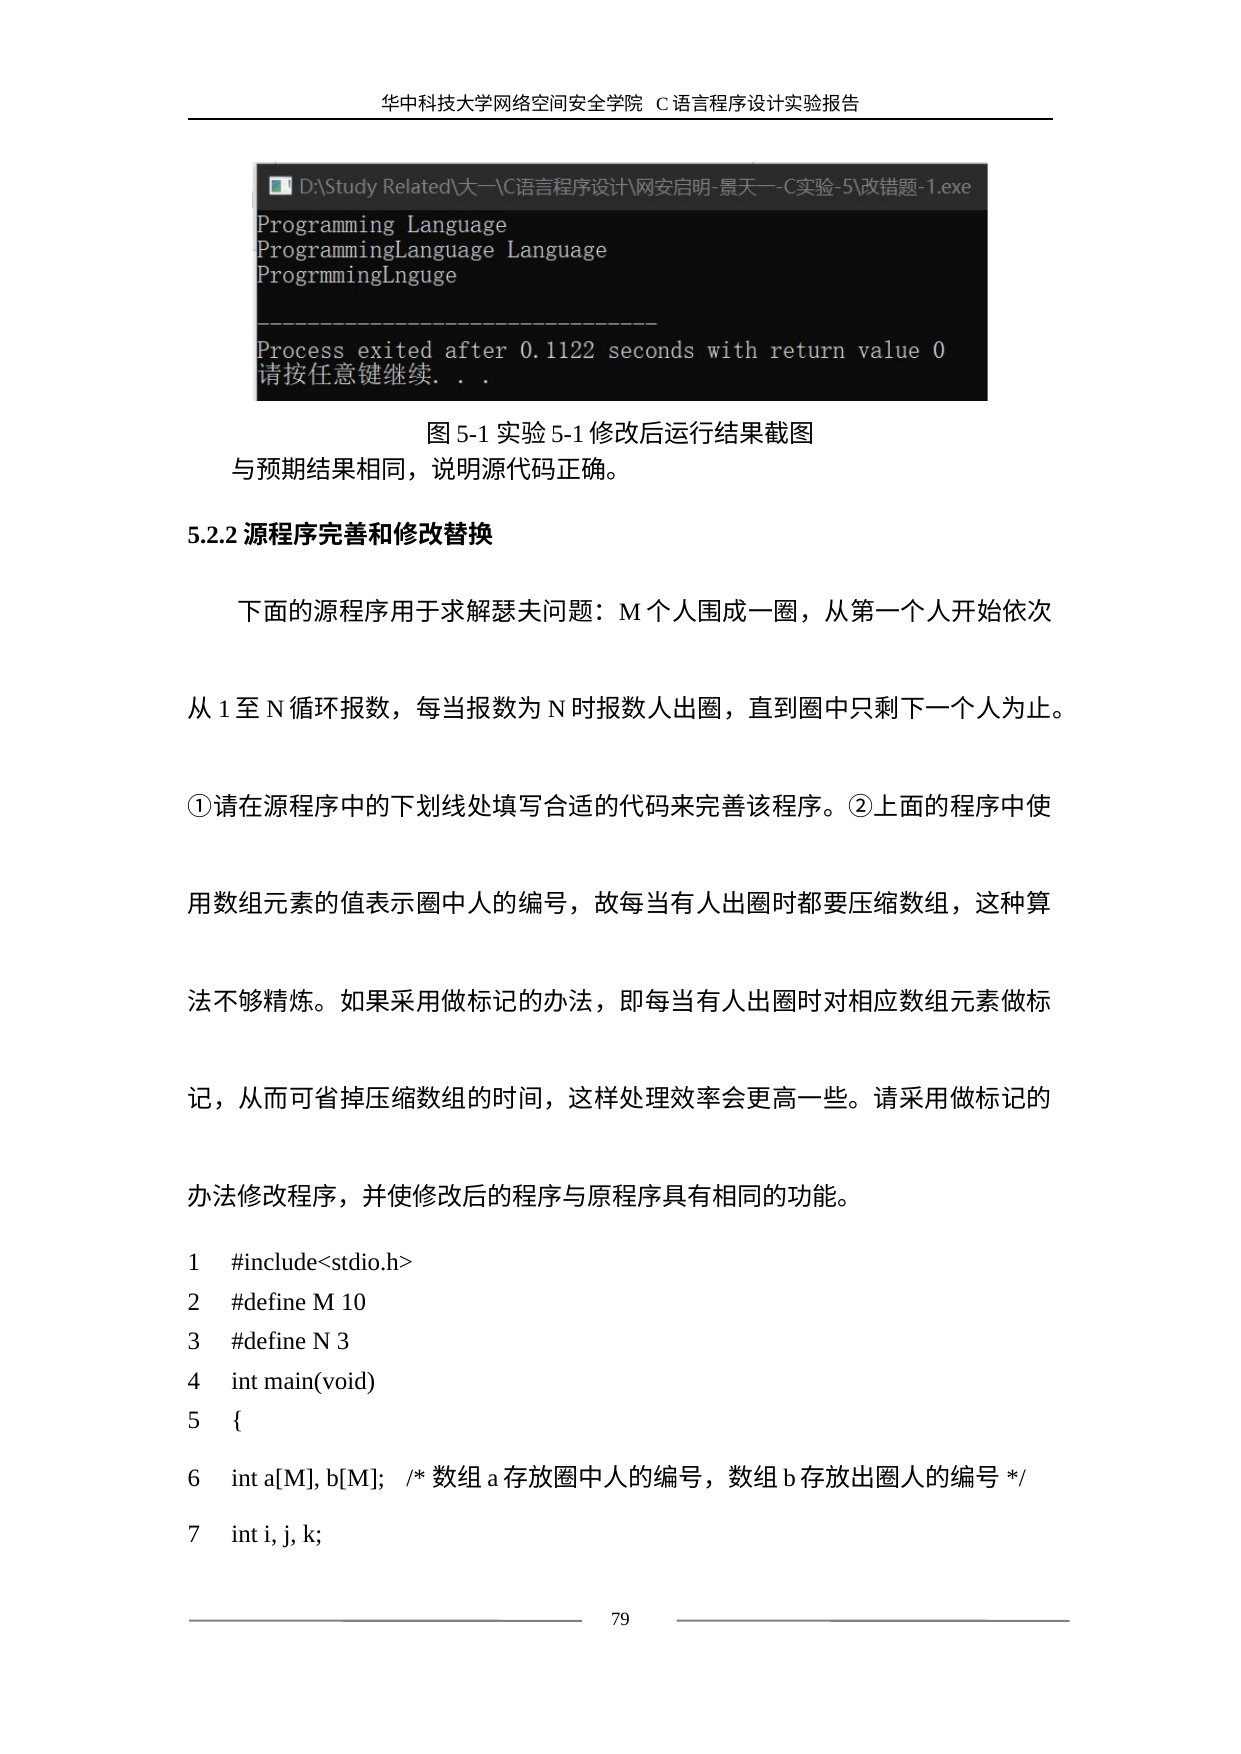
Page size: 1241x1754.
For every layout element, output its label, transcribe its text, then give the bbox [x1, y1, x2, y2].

text 图5-1 实验5-1修改后运行结果截图 [187, 413, 1053, 449]
list { [187, 1404, 1053, 1436]
list 下面的源程序用于求解瑟夫问题：M个人围成一圈，从第一个人开始依次从1至N循环报数，每当报数为N时报数人出圈，直到圈中只剩下一个人为止。①请在源程序中的下划线处填写合适的代码来完善该程序。②上面的程序中使用数组元素的值表示圈中人的编号，故每当有人出圈时都要压缩数组，这种算法不够精炼。如果采用做标记的办法，即每当有人出圈时对相应数组元素做标记，从而可省掉压缩数组的时间，这样处理效率会更高一些。请采用做标记的办法修改程序，并使修改后的程序与原程序具有相同的功能。 [187, 577, 1053, 1227]
picture [252, 162, 988, 401]
list #define M 10 [187, 1285, 1053, 1317]
text 5.2.2 源程序完善和修改替换 [187, 514, 1053, 551]
list int main(void) [187, 1364, 1053, 1397]
list int i, j, k; [187, 1517, 1053, 1550]
list #define N 3 [187, 1324, 1053, 1357]
list #include<stdio.h> [187, 1245, 1053, 1277]
text 与预期结果相同，说明源代码正确。 [187, 449, 1053, 486]
list int a[M], b[M]; /* 数组a存放圈中人的编号，数组b存放出圈人的编号 */ [187, 1443, 1053, 1508]
